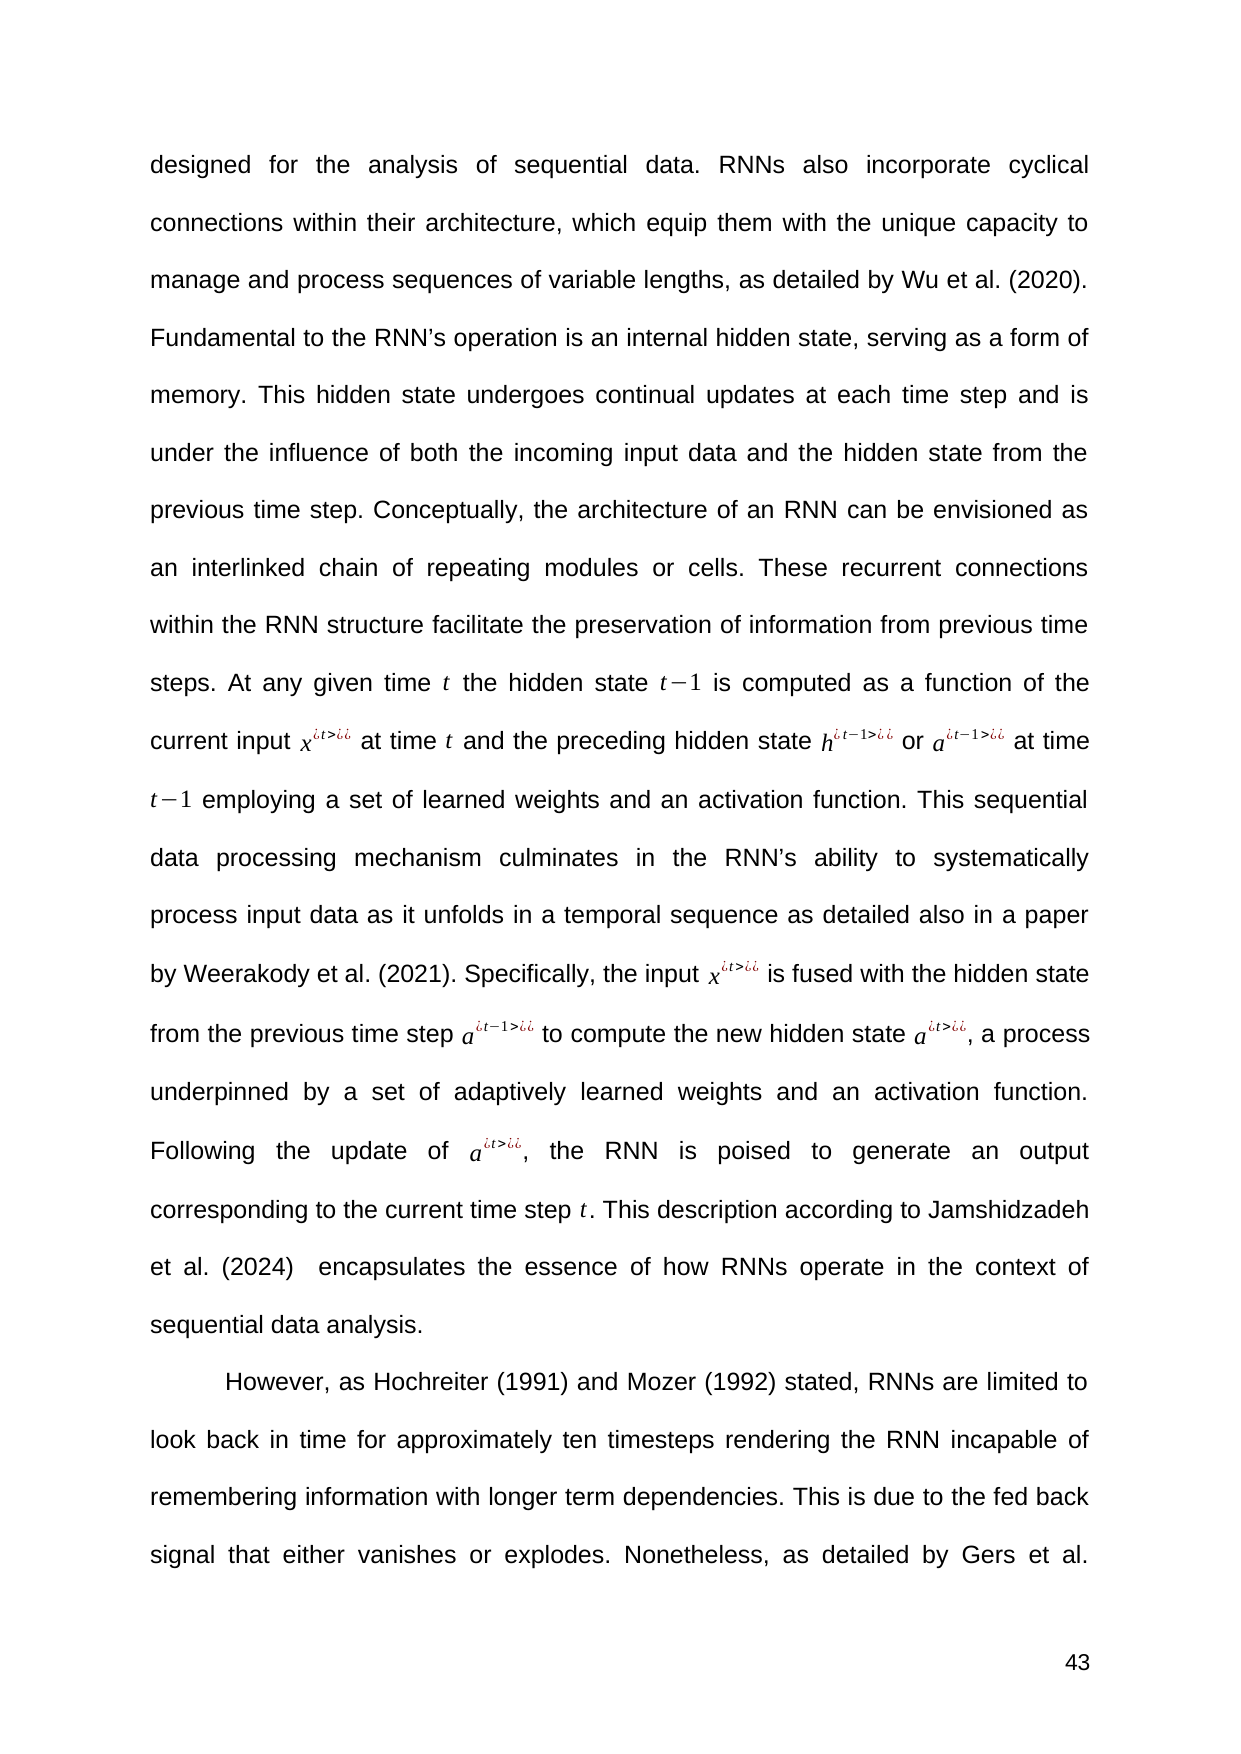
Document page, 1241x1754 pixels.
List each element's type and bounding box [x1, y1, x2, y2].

text [150, 1367, 1090, 1568]
text [150, 150, 1090, 1338]
